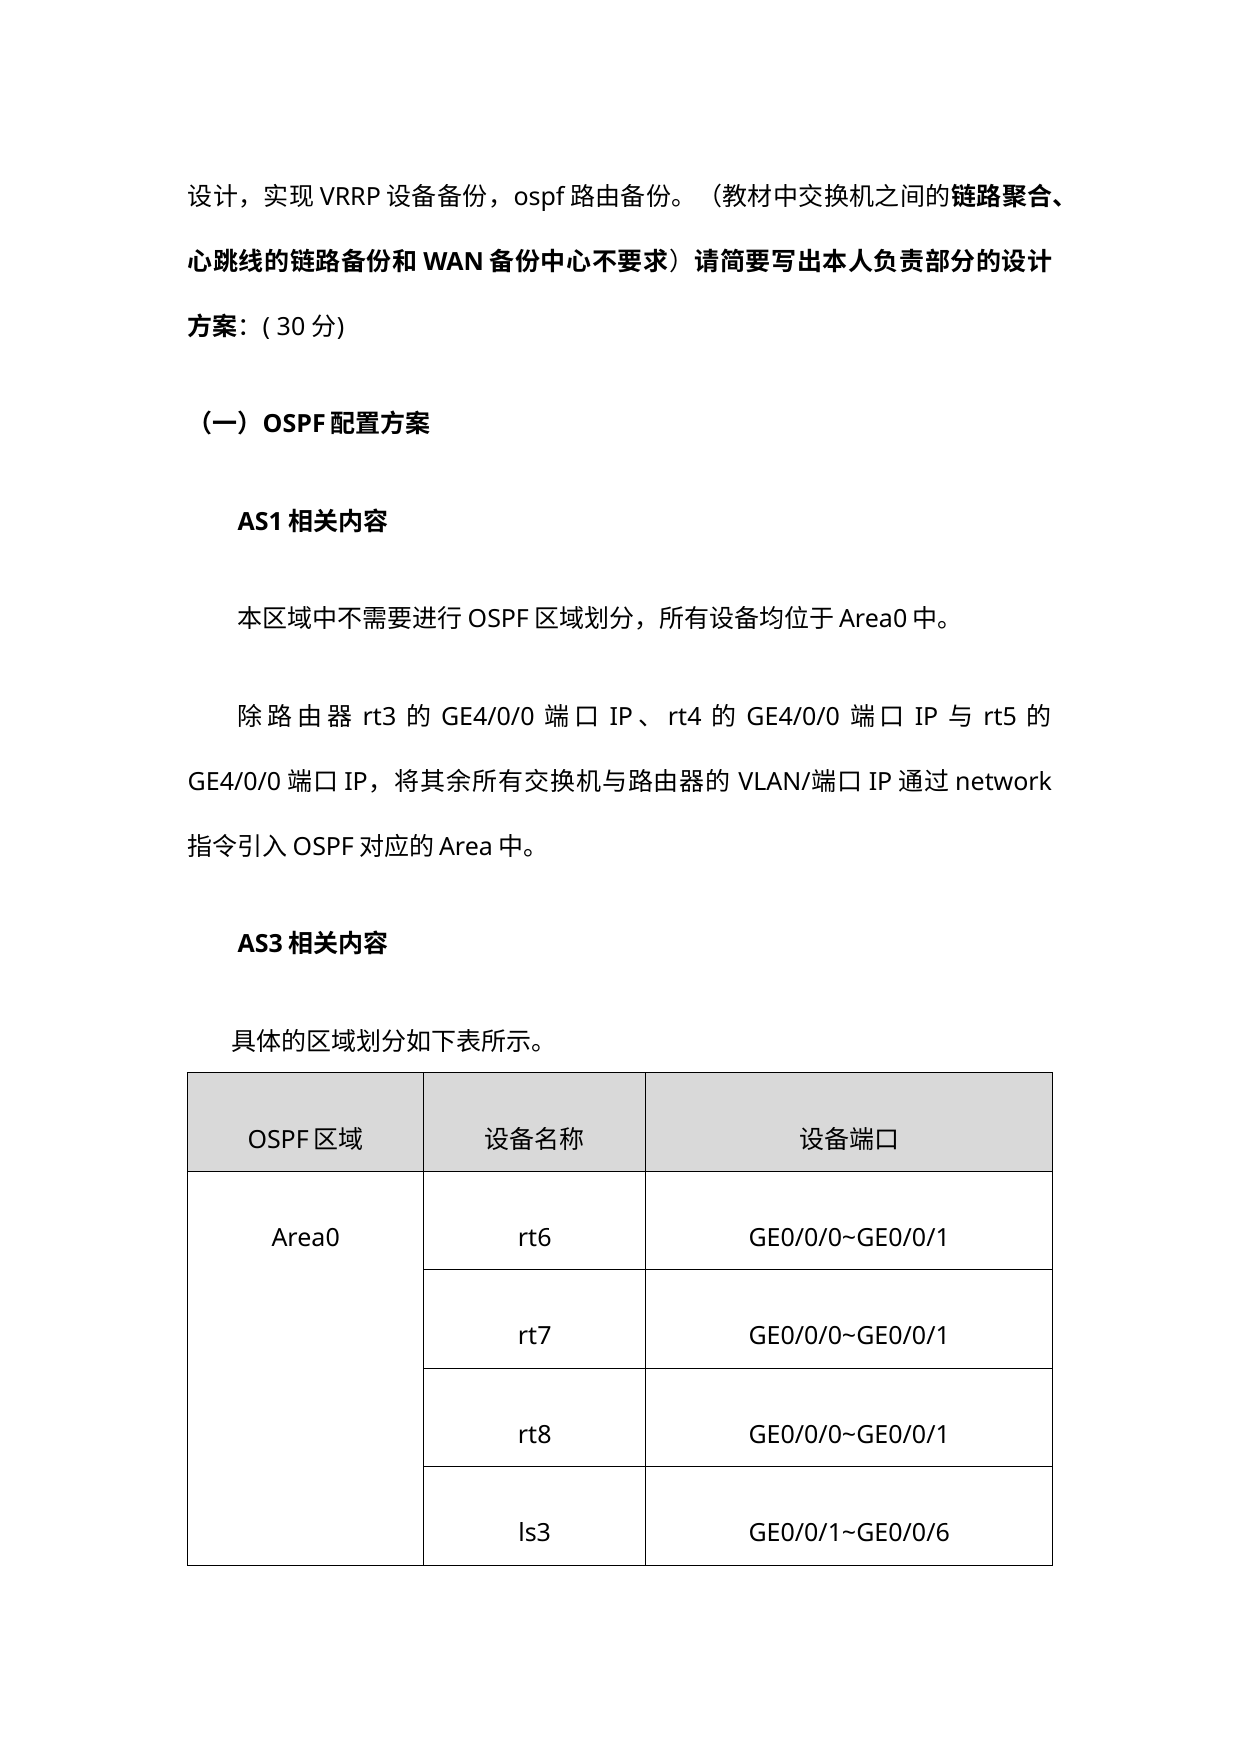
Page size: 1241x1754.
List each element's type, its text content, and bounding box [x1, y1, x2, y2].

text 本区域中不需要进行OSPF区域划分，所有设备均位于Area0中。 [187, 584, 1053, 649]
table_header OSPF区域 [188, 1073, 423, 1171]
table_cell GE0/0/0~GE0/0/1 [646, 1270, 1052, 1368]
table_cell GE0/0/0~GE0/0/1 [646, 1369, 1052, 1466]
text AS1相关内容 [187, 487, 1053, 552]
table_cell GE0/0/1~GE0/0/6 [646, 1467, 1052, 1565]
table_cell Area0 [188, 1172, 423, 1565]
table_cell rt7 [424, 1270, 645, 1368]
text （一）OSPF配置方案 [187, 389, 1053, 454]
table_cell rt6 [424, 1172, 645, 1269]
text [187, 162, 1053, 357]
table_cell GE0/0/0~GE0/0/1 [646, 1172, 1052, 1269]
table_cell rt8 [424, 1369, 645, 1466]
text 除路由器rt3的GE4/0/0端口IP、rt4的GE4/0/0端口IP与rt5的GE4/0/0端口IP，将其余所有交换机与路由器的VLAN/端口IP通过network指令引入OSPF对应的Area中。 [187, 682, 1053, 877]
table_cell ls3 [424, 1467, 645, 1565]
text AS3相关内容 [187, 909, 1053, 974]
text 具体的区域划分如下表所示。 [187, 1007, 1053, 1072]
table_header 设备名称 [424, 1073, 645, 1171]
table_header 设备端口 [646, 1073, 1052, 1171]
